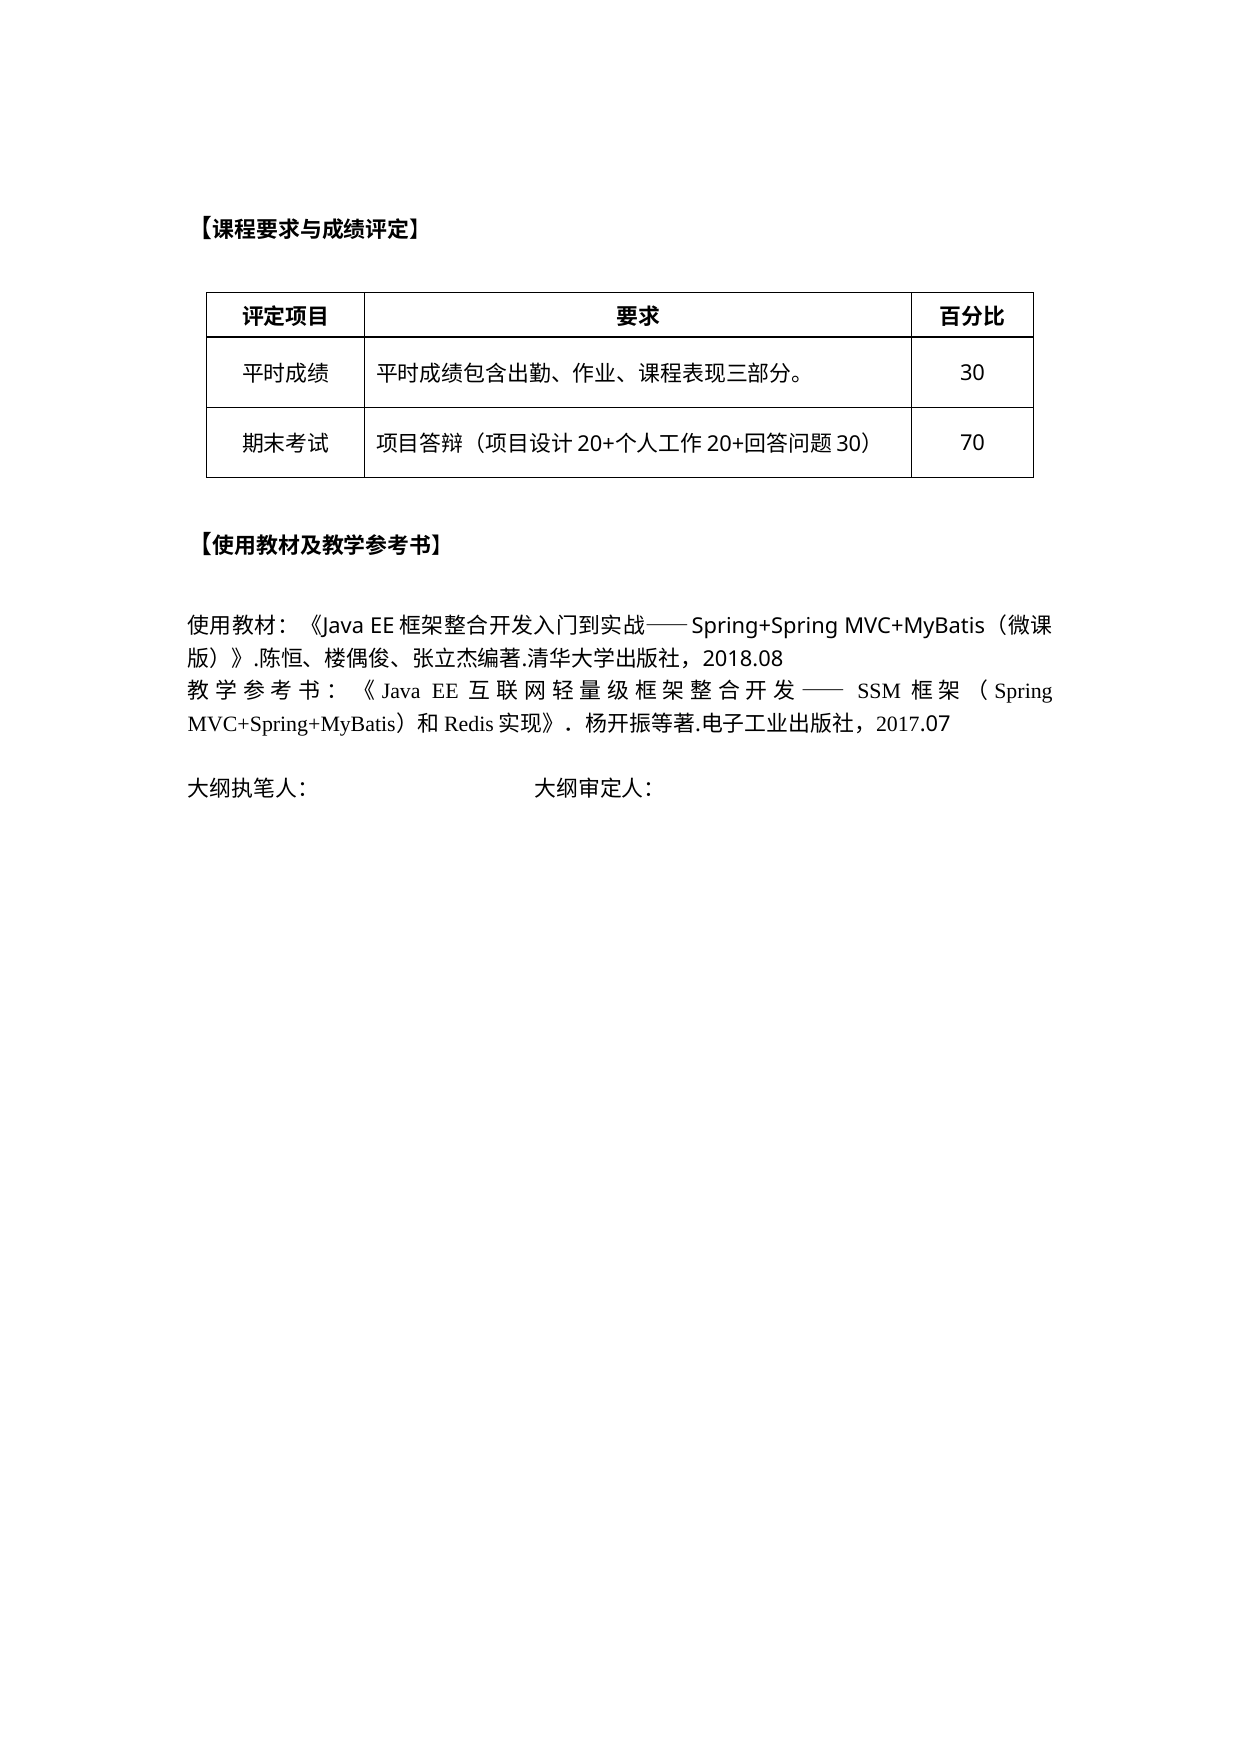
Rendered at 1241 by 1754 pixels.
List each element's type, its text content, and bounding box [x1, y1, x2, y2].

table_cell 平时成绩 [207, 338, 364, 407]
text 使用教材：《Java EE框架整合开发入门到实战——Spring+Spring MVC+MyBatis（微课版）》.陈恒、楼偶俊、张立杰编著.清华大学出版社，2018.08 [187, 608, 1053, 673]
table_cell 30 [912, 338, 1033, 407]
text 【使用教材及教学参考书】 [187, 511, 1053, 576]
table_cell 70 [912, 408, 1033, 477]
text 大纲执笔人： 大纲审定人： [187, 771, 1053, 803]
text 【课程要求与成绩评定】 [187, 194, 1053, 259]
table_cell 平时成绩包含出勤、作业、课程表现三部分。 [365, 338, 911, 407]
text 教学参考书：《Java EE互联网轻量级框架整合开发——SSM框架（Spring MVC+Spring+MyBatis）和Redis实现》．杨开振等著.电子工业出版社，2017.07 [187, 673, 1053, 738]
table_cell 项目答辩（项目设计20+个人工作20+回答问题30） [365, 408, 911, 477]
table_cell 期末考试 [207, 408, 364, 477]
table_header 要求 [365, 293, 911, 336]
table_header 评定项目 [207, 293, 364, 336]
table_header 百分比 [912, 293, 1033, 336]
